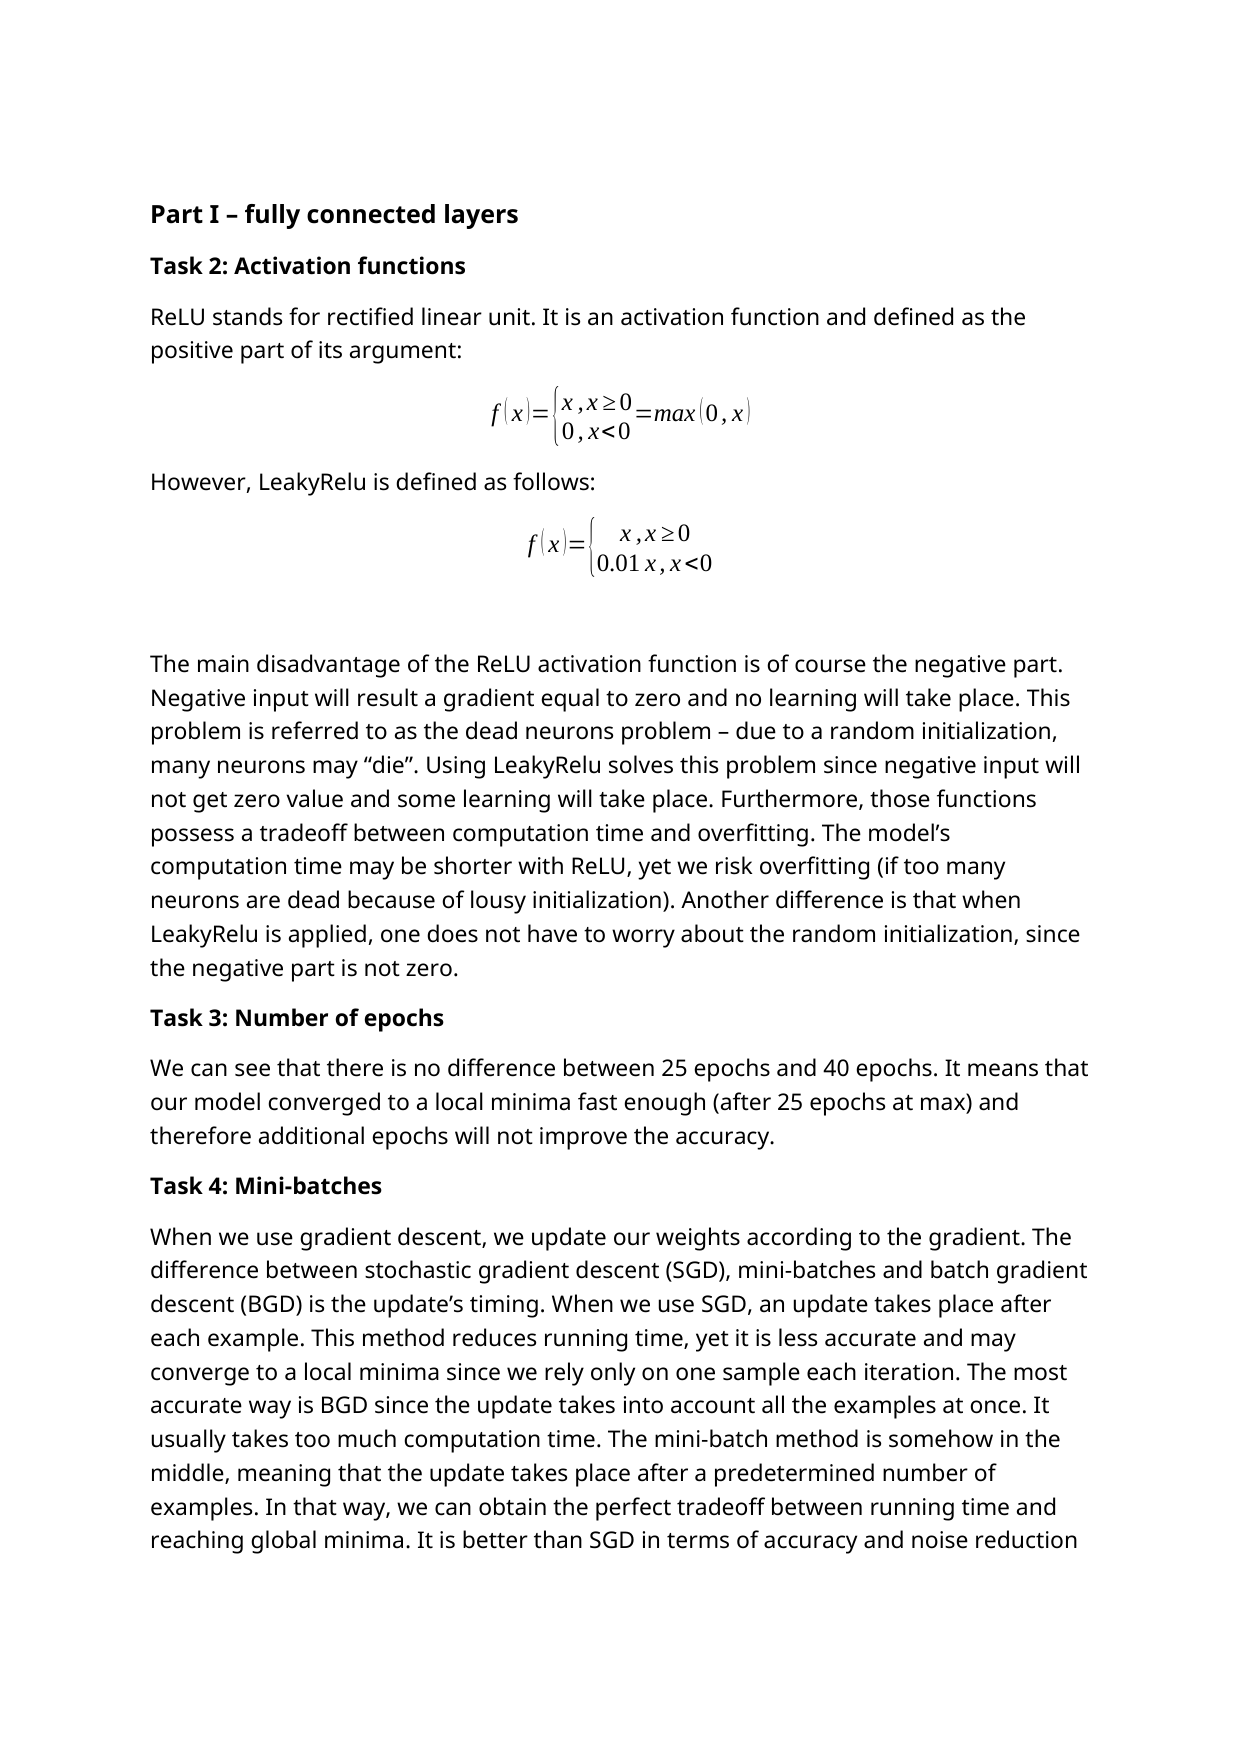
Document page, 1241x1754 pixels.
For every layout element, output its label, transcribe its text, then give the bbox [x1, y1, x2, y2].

text Task 3: Number of epochs [150, 1002, 1090, 1033]
text Part I – fully connected layers [150, 197, 1090, 231]
text The main disadvantage of the ReLU activation function is of course the negative part. Negative input will result a gradient equal to zero and no learning will take place. This problem is referred to as the dead neurons problem – due to a random initialization, many neurons may “die”. Using LeakyRelu solves this problem since negative input will not get zero value and some learning will take place. Furthermore, those functions possess a tradeoff between computation time and overfitting. The model’s computation time may be shorter with ReLU, yet we risk overfitting (if too many neurons are dead because of lousy initialization). Another difference is that when LeakyRelu is applied, one does not have to worry about the random initialization, since the negative part is not zero. [150, 648, 1090, 983]
text Task 4: Mini-batches [150, 1170, 1090, 1202]
text ReLU stands for rectified linear unit. It is an activation function and defined as the positive part of its argument: [150, 301, 1090, 366]
text We can see that there is no difference between 25 epochs and 40 epochs. It means that our model converged to a local minima fast enough (after 25 epochs at max) and therefore additional epochs will not improve the accuracy. [150, 1052, 1090, 1151]
text However, LeakyRelu is defined as follows: [150, 466, 1090, 497]
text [150, 1221, 1090, 1556]
text Task 2: Activation functions [150, 250, 1090, 282]
